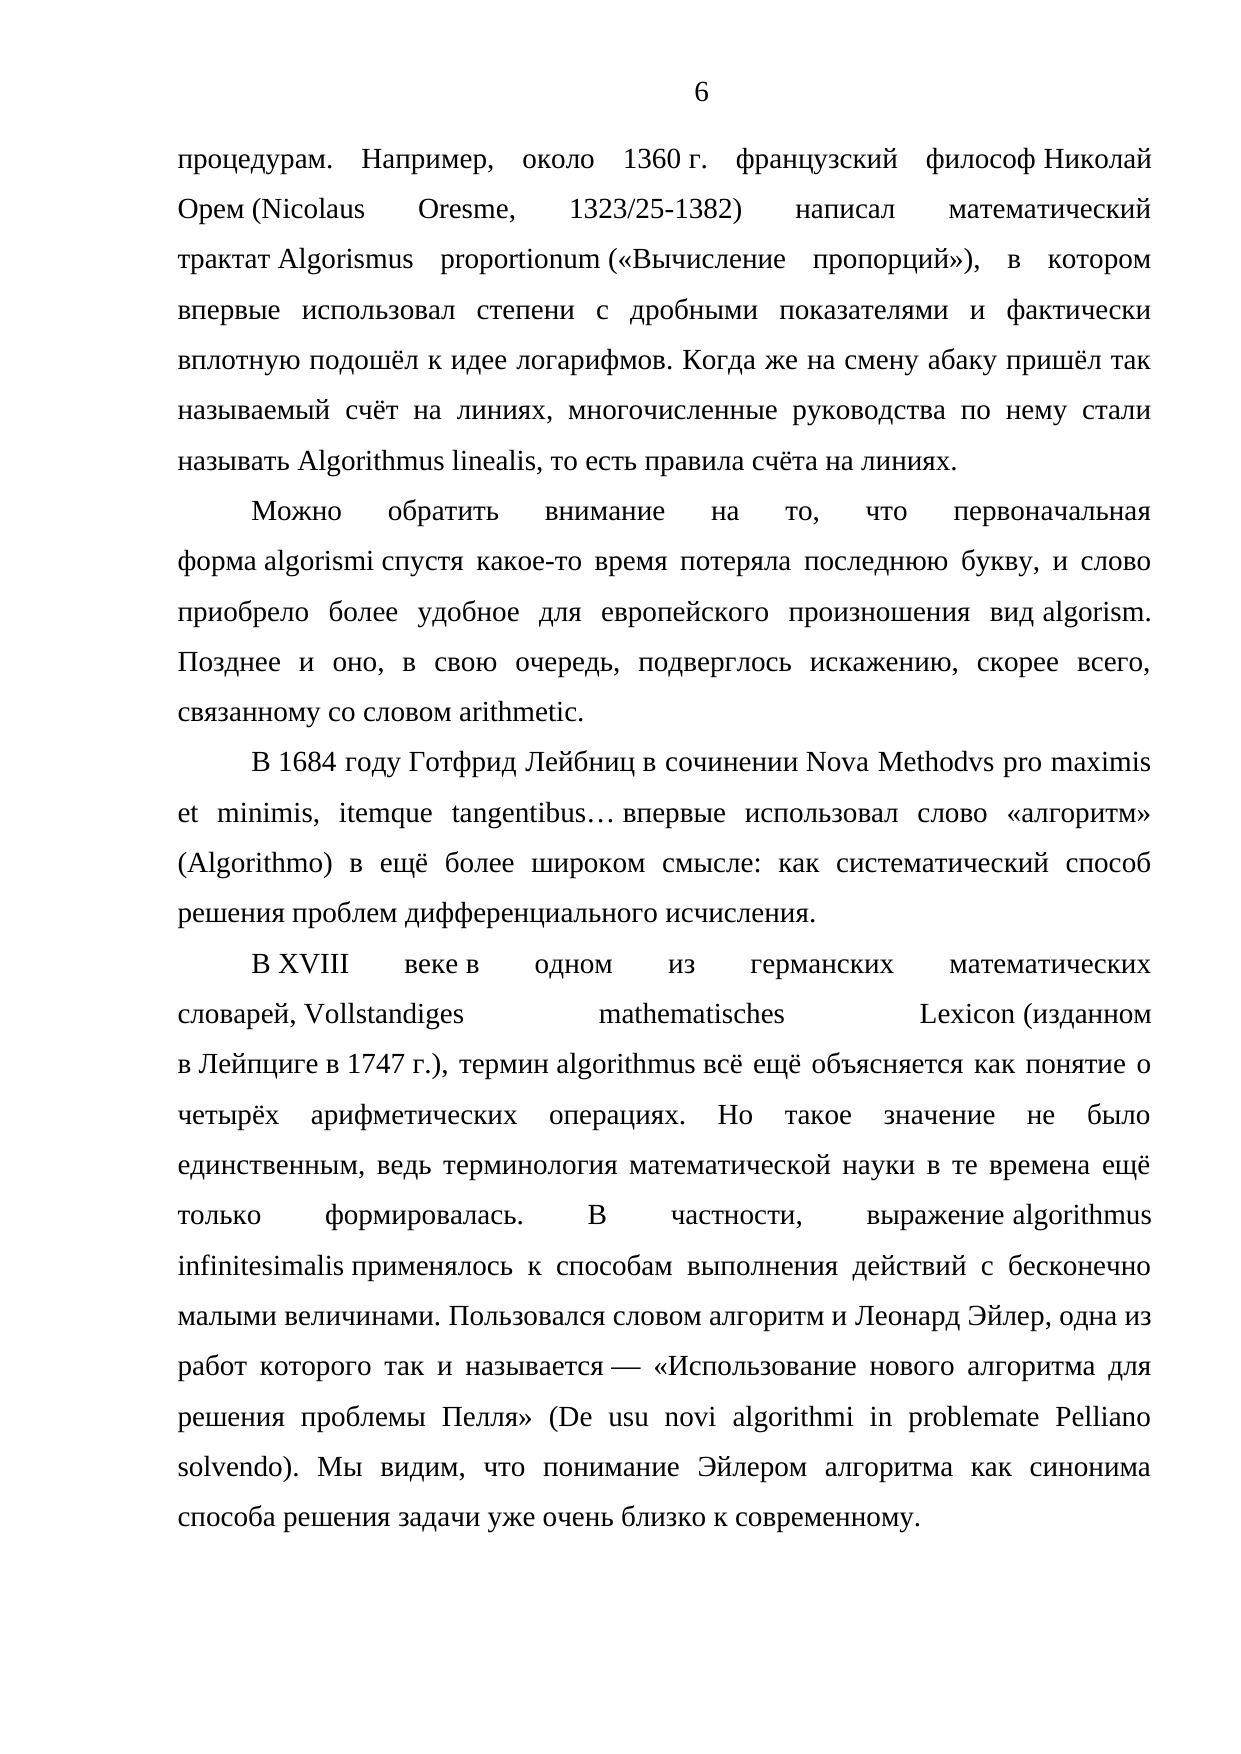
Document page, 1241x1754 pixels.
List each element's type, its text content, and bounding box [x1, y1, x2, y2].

text В 1684 году Готфрид Лейбниц в сочинении Nova Methodvs pro maximis et minimis, itemque tangentibus… впервые использовал слово «алгоритм» (Algorithmo) в ещё более широком смысле: как систематический способ решения проблем дифференциального исчисления. [177, 744, 1152, 929]
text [177, 141, 1152, 476]
text Можно обратить внимание на то, что первоначальная форма algorismi спустя какое-то время потеряла последнюю букву, и слово приобрело более удобное для европейского произношения вид algorism. Позднее и оно, в свою очередь, подверглось искажению, скорее всего, связанному со словом arithmetic. [177, 493, 1152, 728]
text В XVIII веке в одном из германских математических словарей, Vollstandiges mathematisches Lexicon (изданном в Лейпциге в 1747 г.), термин algorithmus всё ещё объясняется как понятие о четырёх арифметических операциях. Но такое значение не было единственным, ведь терминология математической науки в те времена ещё только формировалась. В частности, выражение algorithmus infinitesimalis применялось к способам выполнения действий с бесконечно малыми величинами. Пользовался словом алгоритм и Леонард Эйлер, одна из работ которого так и называется — «Использование нового алгоритма для решения проблемы Пелля» (De usu novi algorithmi in problemate Pelliano solvendo). Мы видим, что понимание Эйлером алгоритма как синонима способа решения задачи уже очень близко к современному. [177, 946, 1152, 1533]
